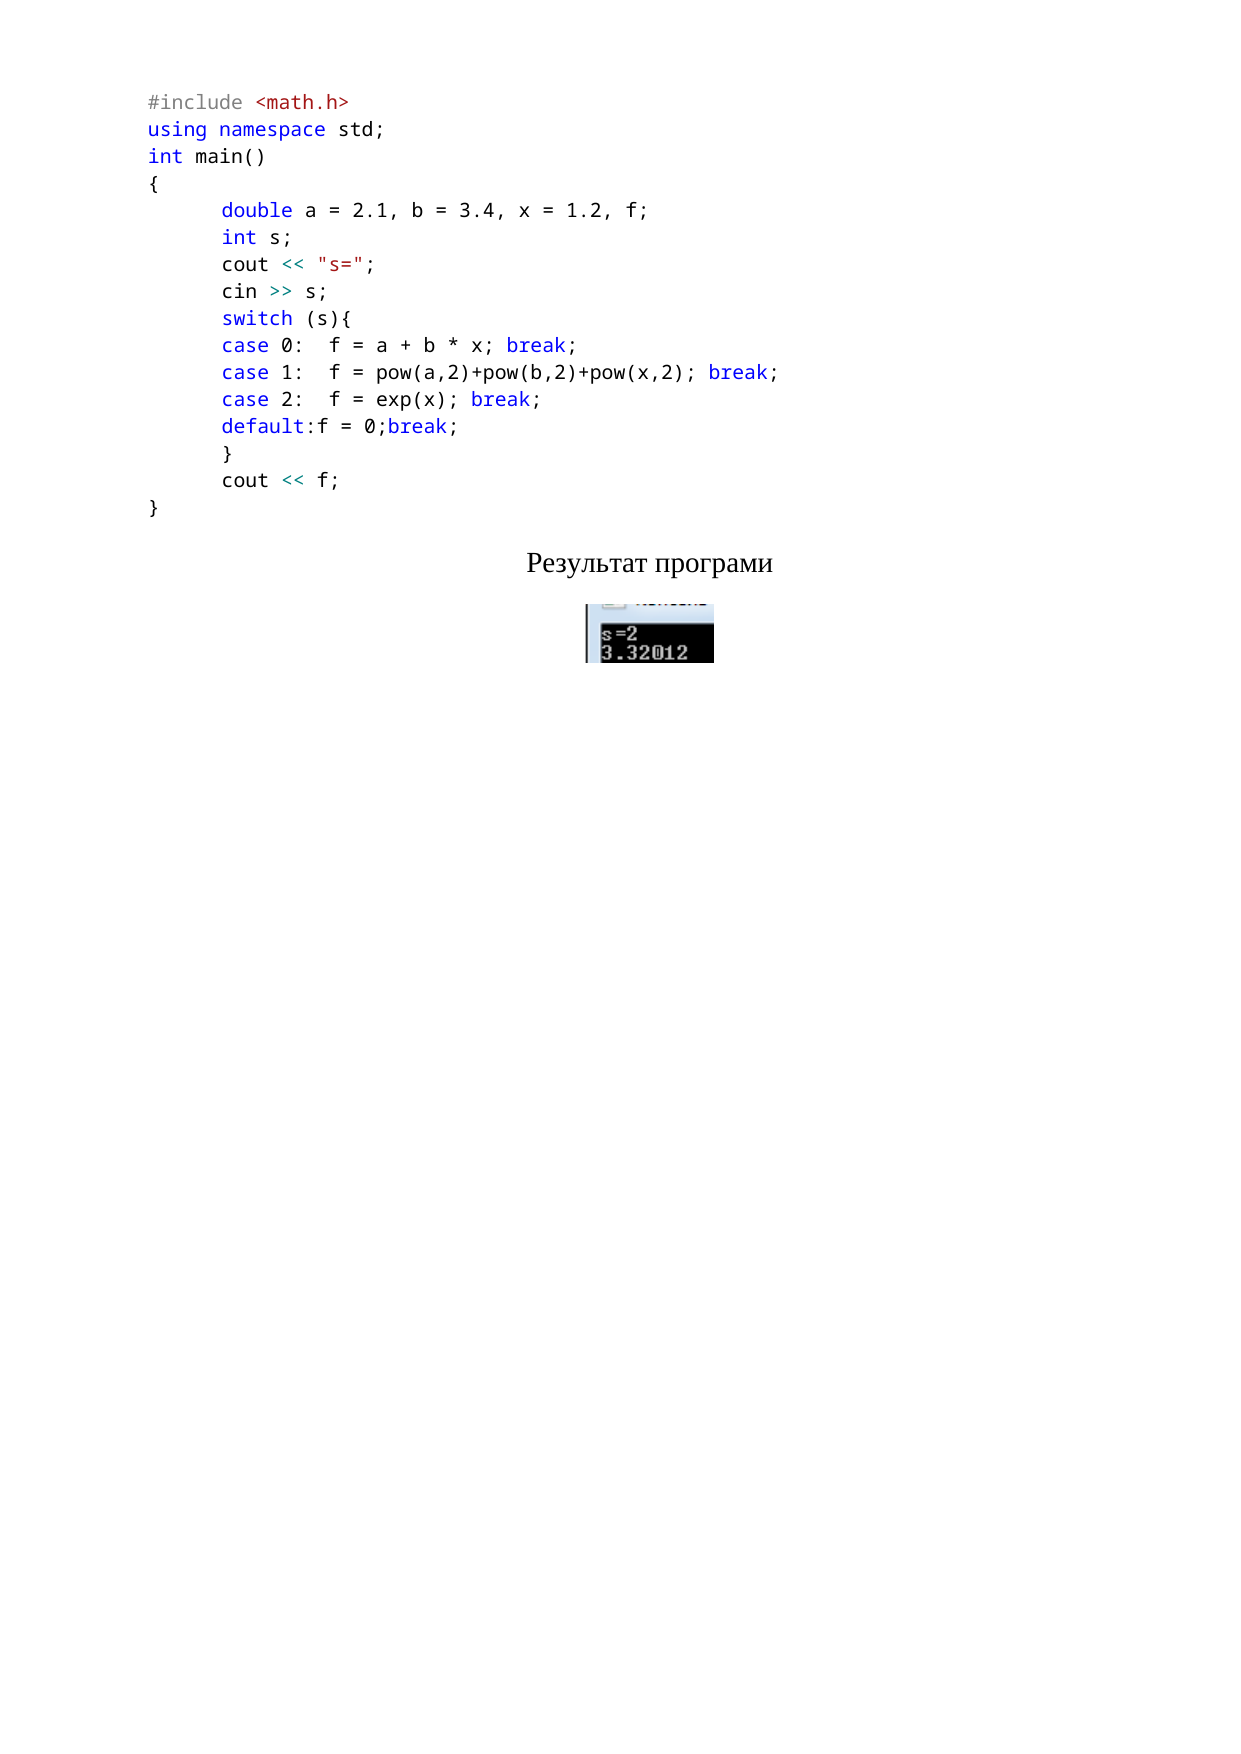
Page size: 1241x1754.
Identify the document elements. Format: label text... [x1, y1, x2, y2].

text case 1: f = pow(a,2)+pow(b,2)+pow(x,2); break; [148, 358, 1152, 385]
text cin >> s; [148, 277, 1152, 304]
text } [148, 493, 1152, 520]
text int main() [148, 142, 1152, 169]
text #include <math.h> [148, 88, 1152, 116]
text switch (s){ [148, 304, 1152, 331]
text cout << f; [148, 466, 1152, 493]
text Результат програми [148, 545, 1152, 578]
text default:f = 0;break; [148, 412, 1152, 439]
text { [148, 169, 1152, 196]
text using namespace std; [148, 116, 1152, 142]
text case 0: f = a + b * x; break; [148, 331, 1152, 358]
text } [148, 439, 1152, 466]
text cout << "s="; [148, 250, 1152, 277]
text case 2: f = exp(x); break; [148, 385, 1152, 412]
text double a = 2.1, b = 3.4, x = 1.2, f; [148, 196, 1152, 223]
text int s; [148, 223, 1152, 250]
picture [585, 604, 714, 663]
